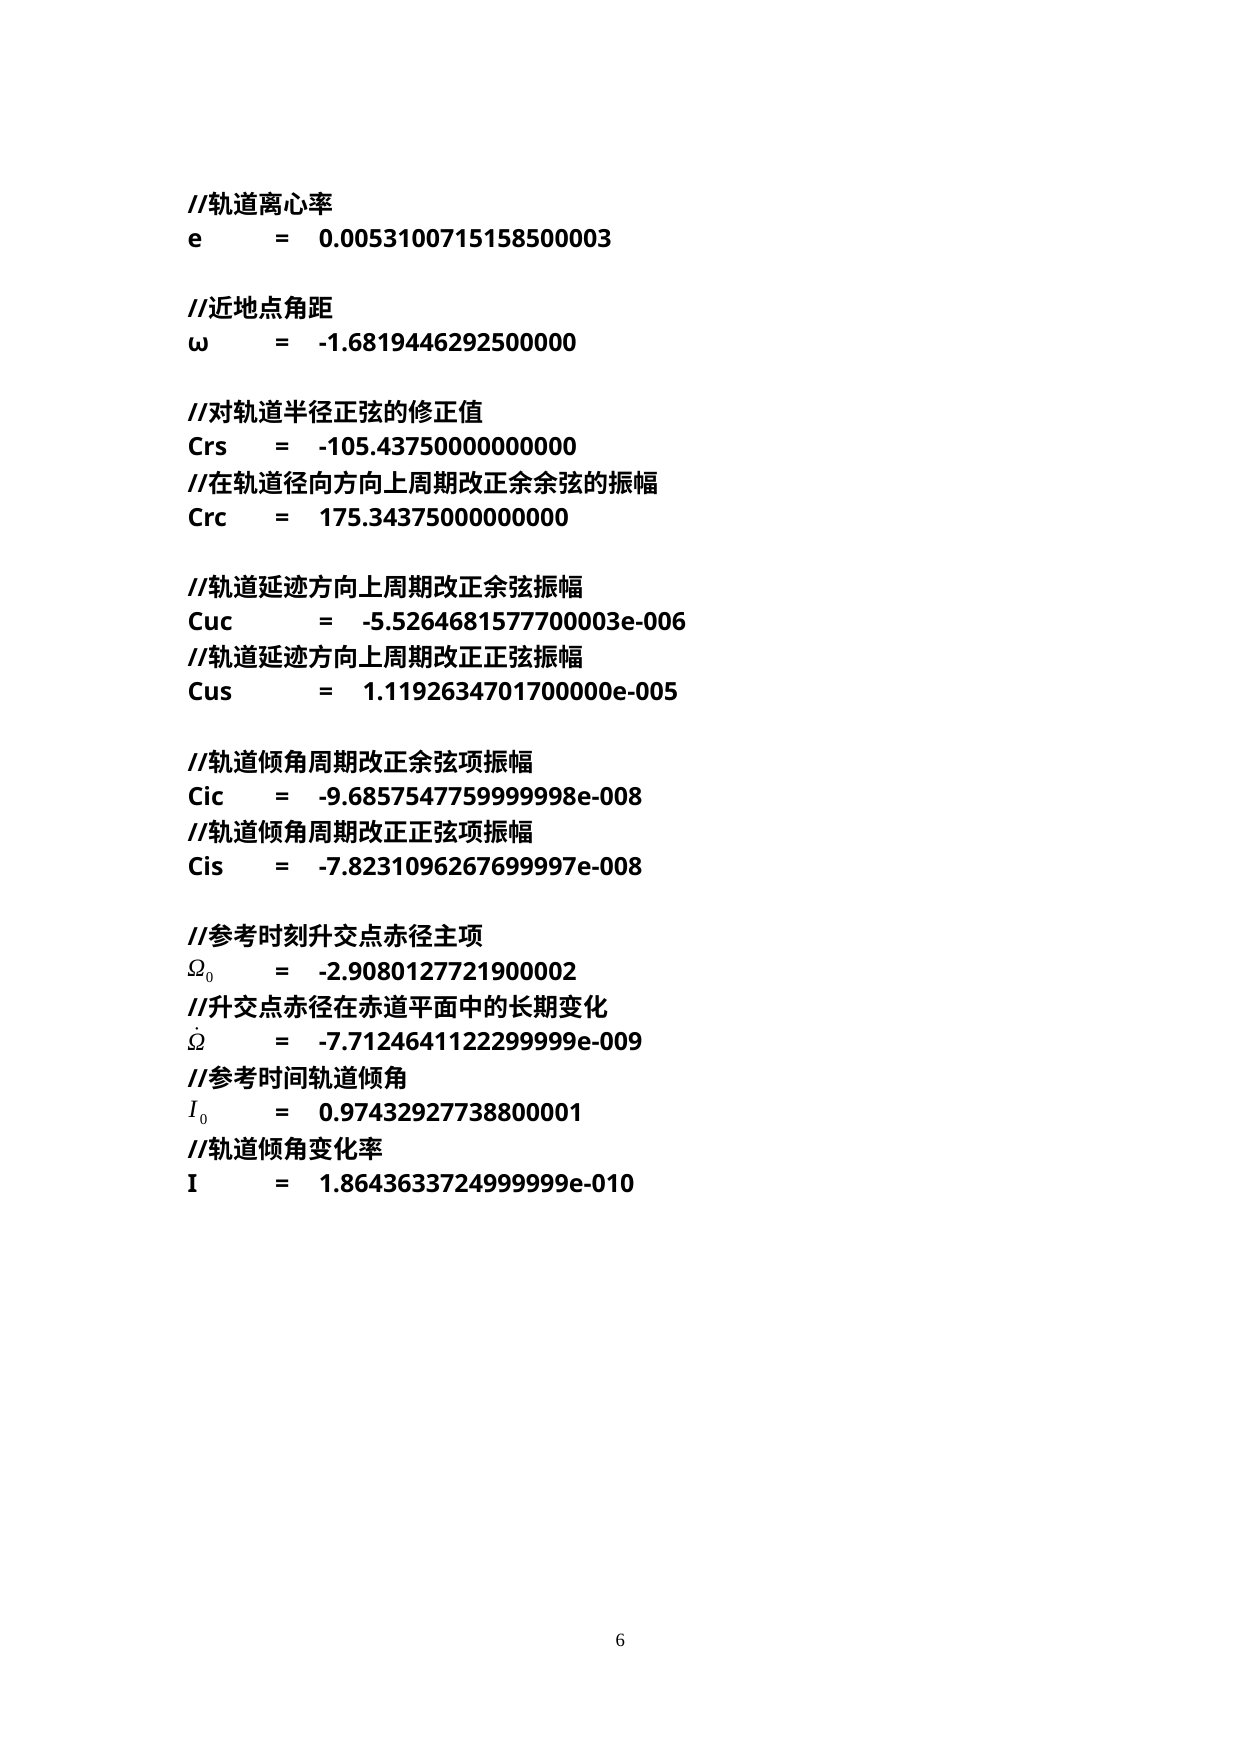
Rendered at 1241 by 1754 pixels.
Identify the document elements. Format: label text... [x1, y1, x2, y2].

text Crs = -105.43750000000000 [187, 429, 1053, 463]
text //升交点赤径在赤道平面中的长期变化 [187, 988, 1053, 1024]
text //参考时刻升交点赤径主项 [187, 917, 1053, 953]
text //轨道倾角周期改正余弦项振幅 [187, 742, 1053, 778]
text Crc = 175.34375000000000 [187, 499, 1053, 533]
text = 0.97432927738800001 [187, 1094, 1053, 1129]
text = -7.7124641122299999e-009 [187, 1024, 1053, 1058]
text //对轨道半径正弦的修正值 [187, 393, 1053, 429]
text //参考时间轨道倾角 [187, 1058, 1053, 1094]
text = -2.9080127721900002 [187, 953, 1053, 988]
text Cis = -7.8231096267699997e-008 [187, 849, 1053, 883]
text //轨道倾角变化率 [187, 1129, 1053, 1165]
text //轨道离心率 [187, 184, 1053, 220]
text Cuc = -5.5264681577700003e-006 [187, 604, 1053, 638]
text I = 1.8643633724999999e-010 [187, 1165, 1053, 1199]
text ω = -1.6819446292500000 [187, 325, 1053, 359]
text //轨道延迹方向上周期改正正弦振幅 [187, 638, 1053, 674]
text //轨道倾角周期改正正弦项振幅 [187, 812, 1053, 849]
text //近地点角距 [187, 288, 1053, 325]
text Cic = -9.6857547759999998e-008 [187, 778, 1053, 812]
text Cus = 1.1192634701700000e-005 [187, 674, 1053, 708]
text //在轨道径向方向上周期改正余余弦的振幅 [187, 463, 1053, 499]
text e = 0.0053100715158500003 [187, 220, 1053, 254]
text //轨道延迹方向上周期改正余弦振幅 [187, 567, 1053, 604]
